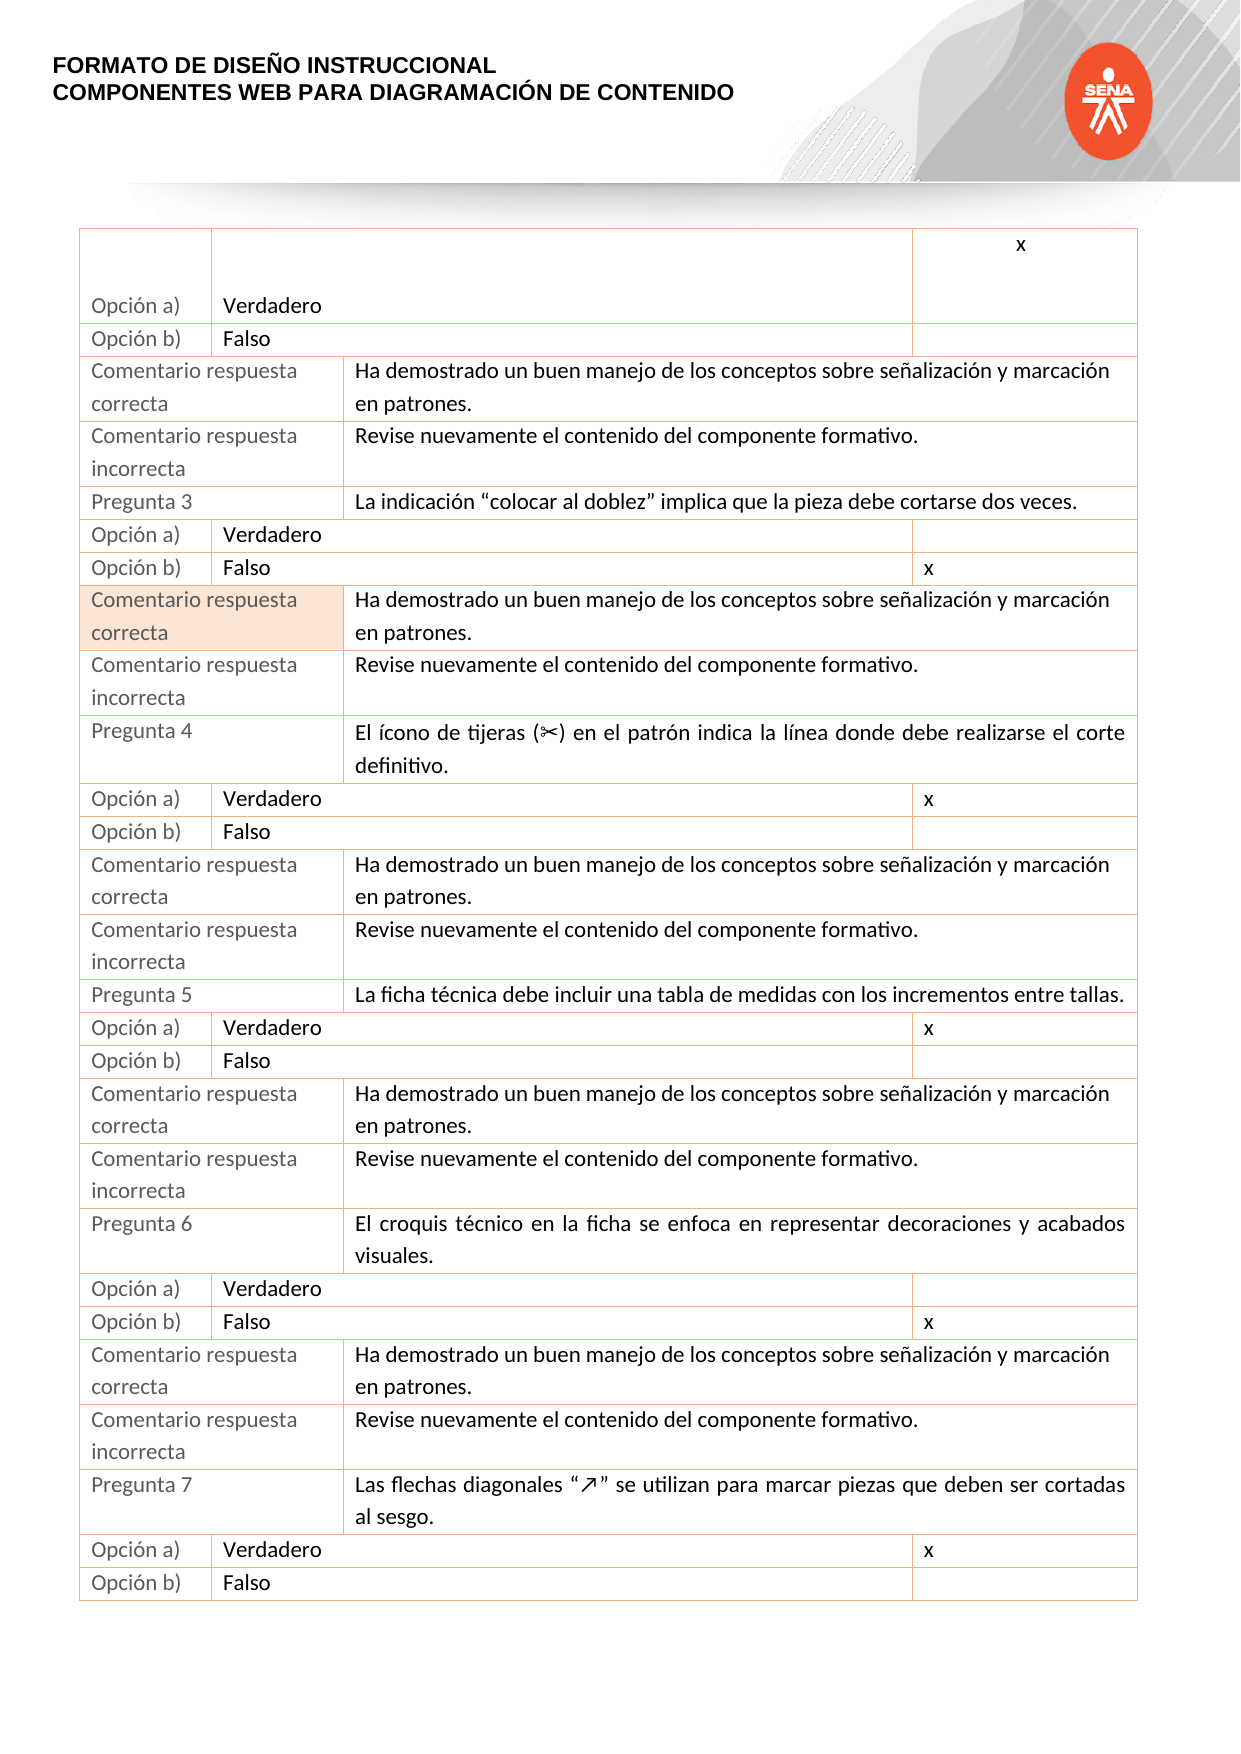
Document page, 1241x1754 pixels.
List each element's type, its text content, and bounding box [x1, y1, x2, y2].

table_cell Revise nuevamente el contenido del componente formativo. [344, 1144, 1137, 1208]
table_cell Falso [212, 324, 912, 356]
table_cell Revise nuevamente el contenido del componente formativo. [344, 422, 1137, 486]
table_cell Comentario respuesta incorrecta [80, 1405, 343, 1469]
table_cell Opción b) [80, 553, 211, 584]
table_cell Las flechas diagonales “↗” se utilizan para marcar piezas que deben ser cortadas al sesgo. [344, 1470, 1137, 1534]
table_cell Verdadero [212, 1535, 912, 1567]
table_cell El ícono de tijeras (✂) en el patrón indica la línea donde debe realizarse el corte definitivo. [344, 716, 1137, 783]
table_cell Ha demostrado un buen manejo de los conceptos sobre señalización y marcación en patrones. [344, 1079, 1137, 1143]
table_cell Ha demostrado un buen manejo de los conceptos sobre señalización y marcación en patrones. [344, 586, 1137, 649]
table_cell Opción b) [80, 1307, 211, 1339]
table_cell Revise nuevamente el contenido del componente formativo. [344, 915, 1137, 979]
table_cell Pregunta 7 [80, 1470, 343, 1534]
table_cell Comentario respuesta incorrecta [80, 915, 343, 979]
table_cell Opción b) [80, 1568, 211, 1600]
table_cell Falso [212, 1568, 912, 1600]
table_cell Verdadero [212, 229, 912, 323]
table_cell Pregunta 3 [80, 487, 343, 519]
table_cell [913, 520, 1137, 552]
table_cell Falso [212, 553, 912, 584]
table_cell Comentario respuesta correcta [80, 357, 343, 421]
table_cell Comentario respuesta incorrecta [80, 1144, 343, 1208]
table_cell [913, 817, 1137, 849]
table_cell Opción a) [80, 520, 211, 552]
table_cell Falso [212, 817, 912, 849]
table_cell Comentario respuesta correcta [80, 1340, 343, 1404]
table_cell [913, 324, 1137, 356]
table_cell Verdadero [212, 1013, 912, 1045]
table_cell Opción a) [80, 229, 211, 323]
table_cell x [913, 553, 1137, 584]
table_cell Pregunta 5 [80, 980, 343, 1012]
table_cell Opción a) [80, 1535, 211, 1567]
picture [0, 0, 1241, 229]
table_cell Comentario respuesta correcta [80, 586, 343, 649]
table_cell El croquis técnico en la ficha se enfoca en representar decoraciones y acabados visuales. [344, 1209, 1137, 1273]
table_cell Comentario respuesta incorrecta [80, 422, 343, 486]
table_cell Opción b) [80, 817, 211, 849]
table_cell x [913, 1307, 1137, 1339]
table_cell Comentario respuesta correcta [80, 1079, 343, 1143]
table_cell La indicación “colocar al doblez” implica que la pieza debe cortarse dos veces. [344, 487, 1137, 519]
table_cell x [913, 229, 1137, 323]
table_cell [913, 1568, 1137, 1600]
table_cell Opción b) [80, 1046, 211, 1078]
table_cell Verdadero [212, 784, 912, 816]
table_cell Comentario respuesta incorrecta [80, 651, 343, 715]
table_cell Opción a) [80, 784, 211, 816]
table_cell Opción b) [80, 324, 211, 356]
table_cell x [913, 1535, 1137, 1567]
table_cell x [913, 1013, 1137, 1045]
table_cell Ha demostrado un buen manejo de los conceptos sobre señalización y marcación en patrones. [344, 1340, 1137, 1404]
table_cell Falso [212, 1307, 912, 1339]
table_cell [913, 1046, 1137, 1078]
table_cell Opción a) [80, 1274, 211, 1306]
table_cell Pregunta 6 [80, 1209, 343, 1273]
table_cell La ficha técnica debe incluir una tabla de medidas con los incrementos entre tallas. [344, 980, 1137, 1012]
table_cell Opción a) [80, 1013, 211, 1045]
table_cell x [913, 784, 1137, 816]
table_cell Revise nuevamente el contenido del componente formativo. [344, 651, 1137, 715]
table_cell Revise nuevamente el contenido del componente formativo. [344, 1405, 1137, 1469]
table_cell Verdadero [212, 1274, 912, 1306]
table_cell Comentario respuesta correcta [80, 850, 343, 914]
table_cell Falso [212, 1046, 912, 1078]
table_cell Verdadero [212, 520, 912, 552]
table_cell [913, 1274, 1137, 1306]
table_cell Pregunta 4 [80, 716, 343, 783]
table_cell Ha demostrado un buen manejo de los conceptos sobre señalización y marcación en patrones. [344, 850, 1137, 914]
table_cell Ha demostrado un buen manejo de los conceptos sobre señalización y marcación en patrones. [344, 357, 1137, 421]
